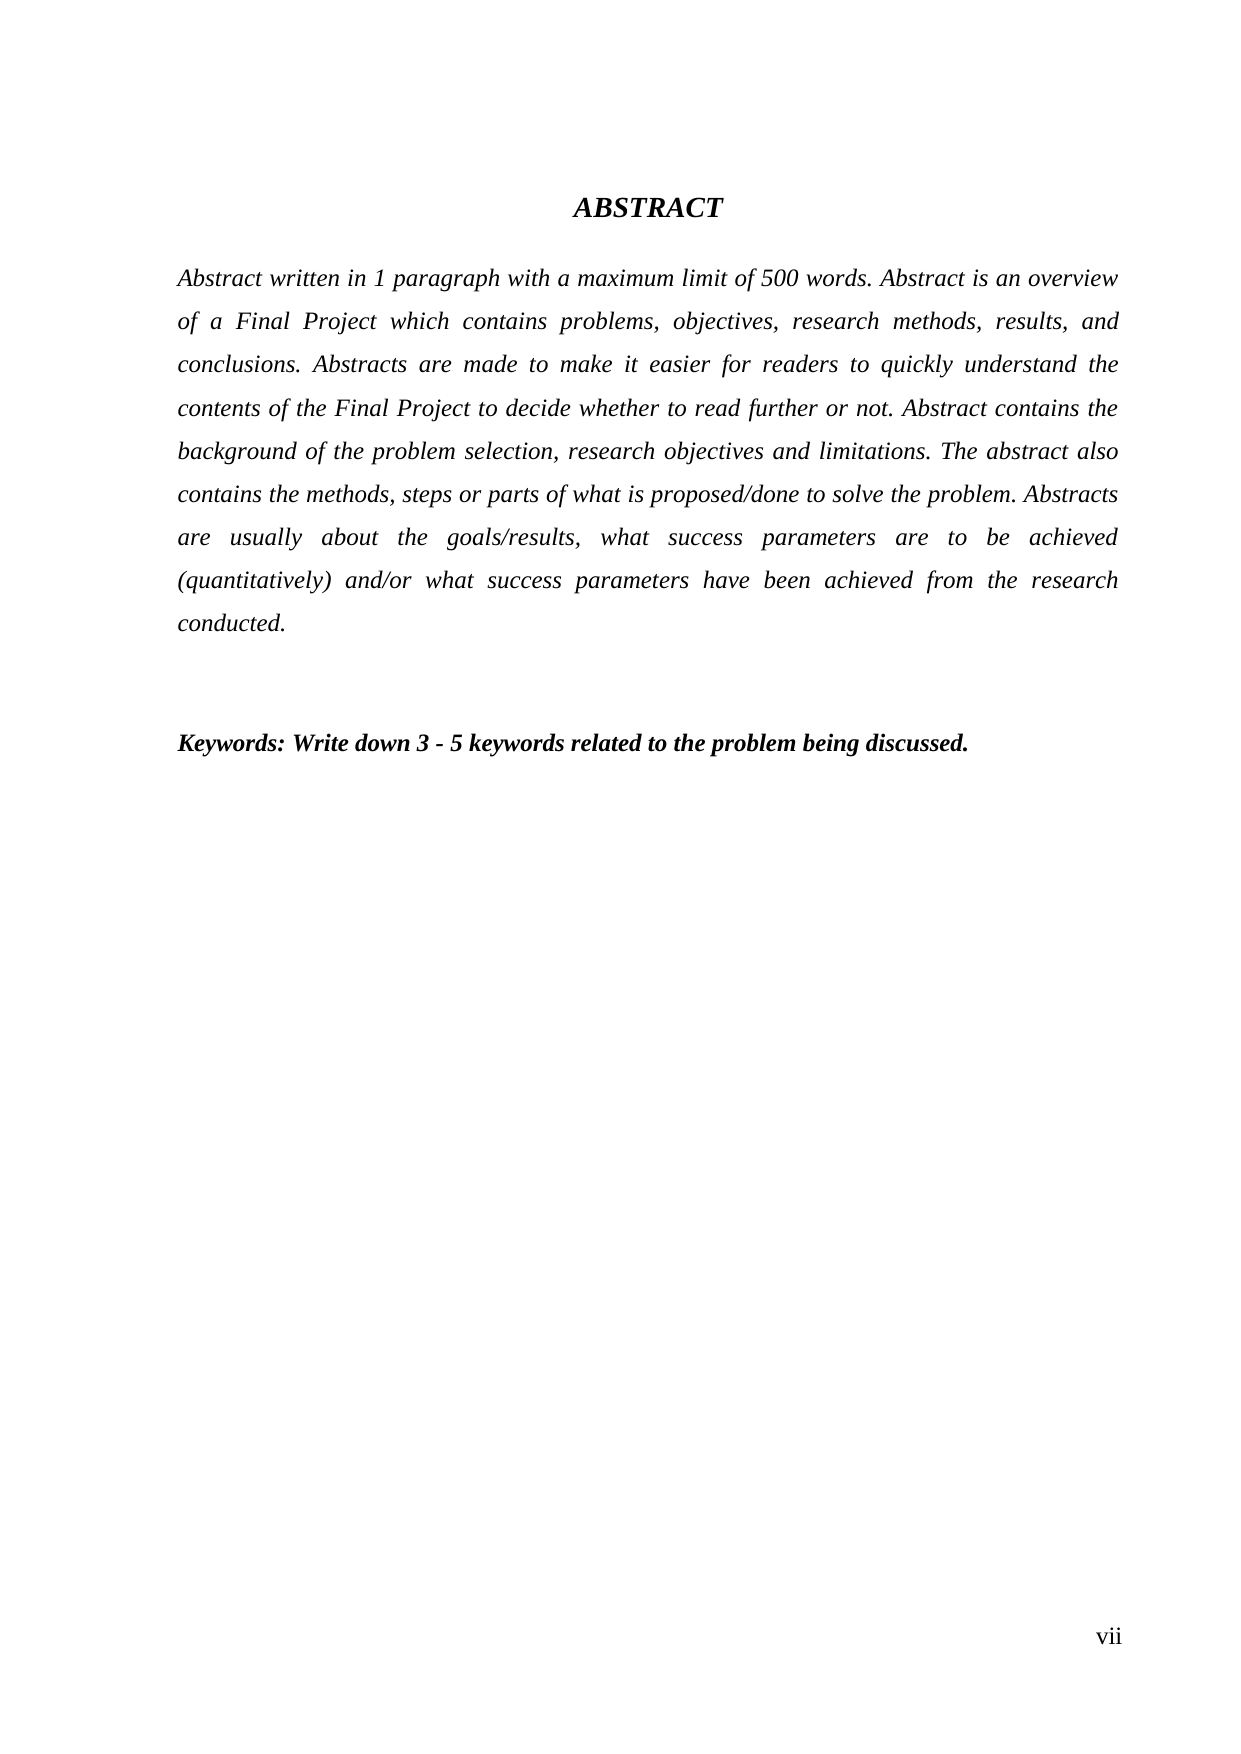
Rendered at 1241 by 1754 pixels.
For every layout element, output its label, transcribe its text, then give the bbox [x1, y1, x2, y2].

subtitle ABSTRACT [177, 190, 1122, 223]
text Abstract written in 1 paragraph with a maximum limit of 500 words. Abstract is an overview of a Final Project which contains problems, objectives, research methods, results, and conclusions. Abstracts are made to make it easier for readers to quickly understand the contents of the Final Project to decide whether to read further or not. Abstract contains the background of the problem selection, research objectives and limitations. The abstract also contains the methods, steps or parts of what is proposed/done to solve the problem. Abstracts are usually about the goals/results, what success parameters are to be achieved (quantitatively) and/or what success parameters have been achieved from the research conducted. [177, 263, 1122, 637]
text Keywords: Write down 3 - 5 keywords related to the problem being discussed. [177, 728, 1122, 757]
